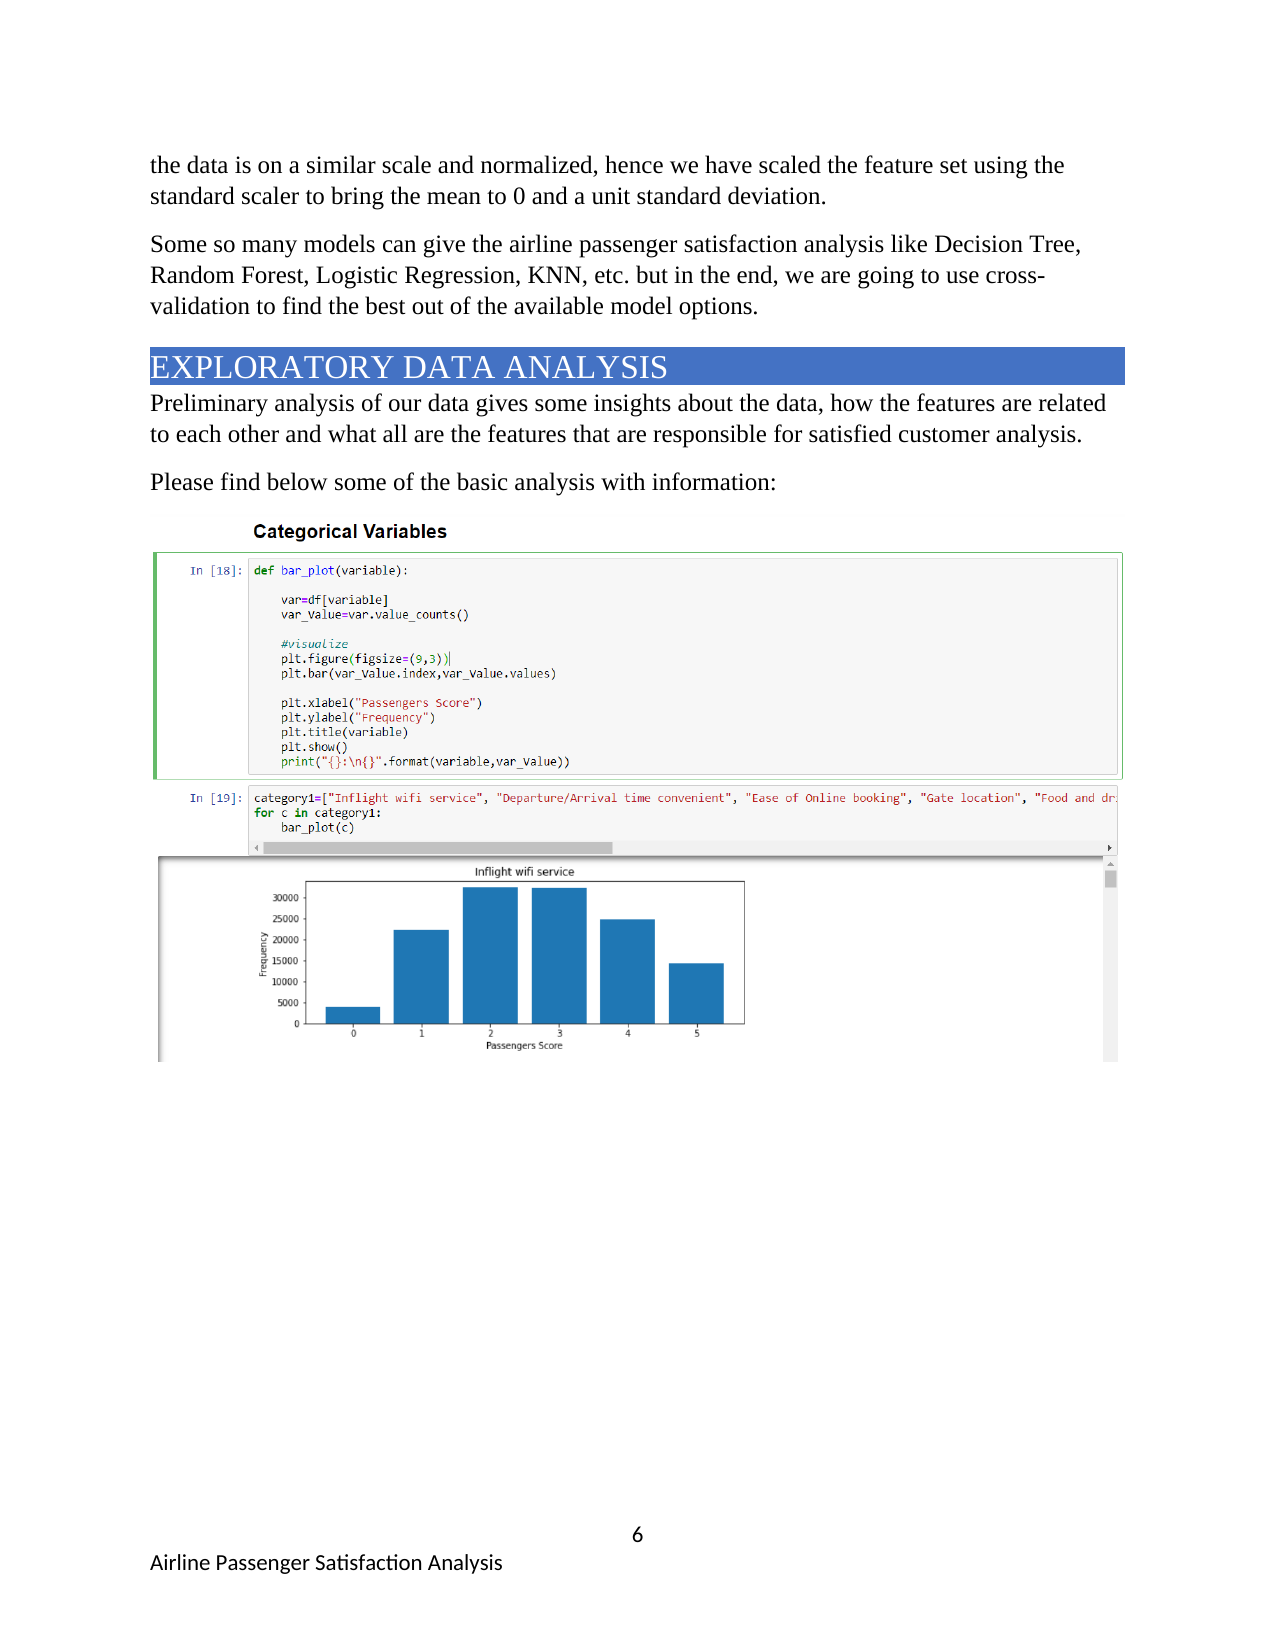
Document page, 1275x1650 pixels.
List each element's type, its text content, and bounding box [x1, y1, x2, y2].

subtitle EXPLORATORY DATA ANALYSIS [150, 347, 1125, 385]
text Preliminary analysis of our data gives some insights about the data, how the features are related to each other and what all are the features that are responsible for satisfied customer analysis. [150, 388, 1125, 448]
text Please find below some of the basic analysis with information: [150, 467, 1125, 496]
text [150, 150, 1125, 210]
picture [150, 514, 1125, 1062]
text Some so many models can give the airline passenger satisfaction analysis like Decision Tree, Random Forest, Logistic Regression, KNN, etc. but in the end, we are going to use cross-validation to find the best out of the available model options. [150, 229, 1125, 319]
